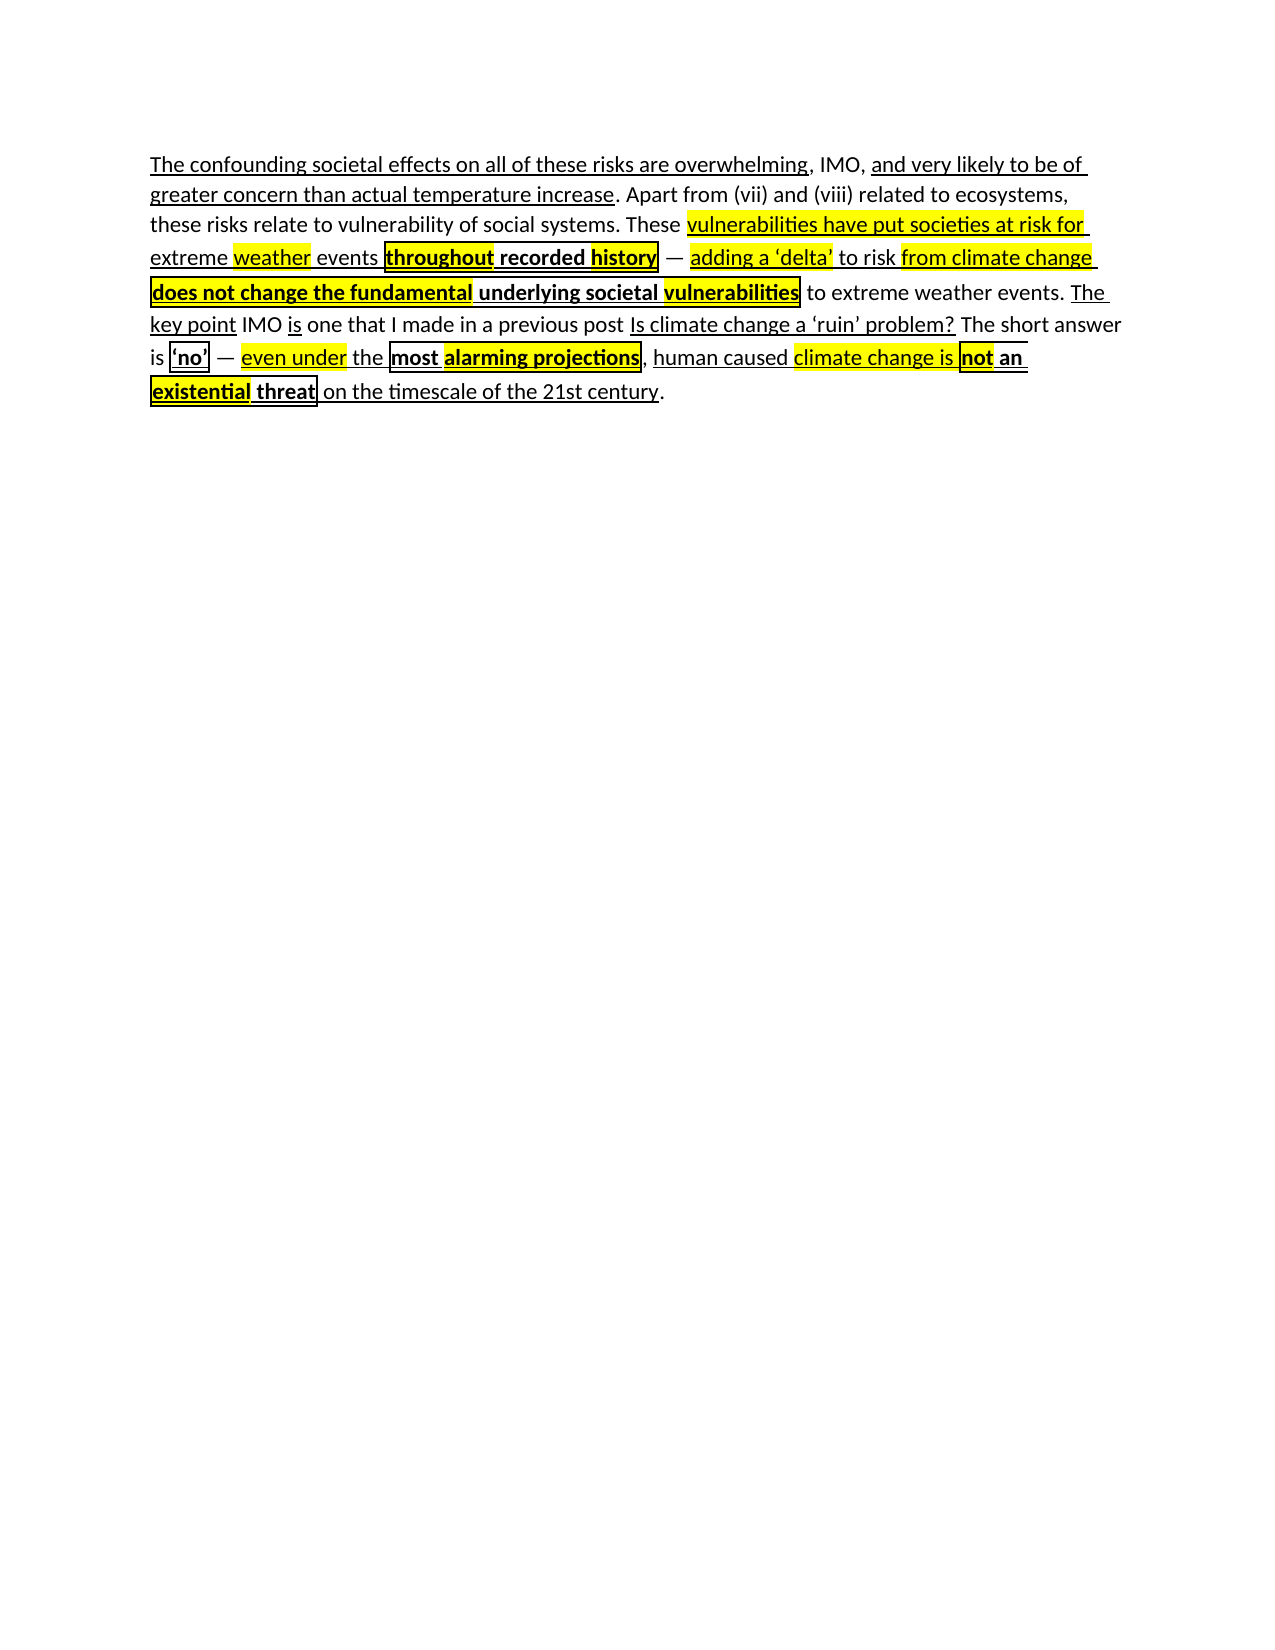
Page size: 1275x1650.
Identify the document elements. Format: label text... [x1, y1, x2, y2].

text The confounding societal effects on all of these risks are overwhelming, IMO, and very likely to be of greater concern than actual temperature increase. Apart from (vii) and (viii) related to ecosystems, these risks relate to vulnerability of social systems. These vulnerabilities have put societies at risk for extreme weather events throughout recorded history — adding a ‘delta’ to risk from climate change does not change the fundamental underlying societal vulnerabilities to extreme weather events. The key point IMO is one that I made in a previous post Is climate change a ‘ruin’ problem? The short answer is ‘no’ — even under the most alarming projections, human caused climate change is not an existential threat on the timescale of the 21st century. [150, 150, 1125, 407]
